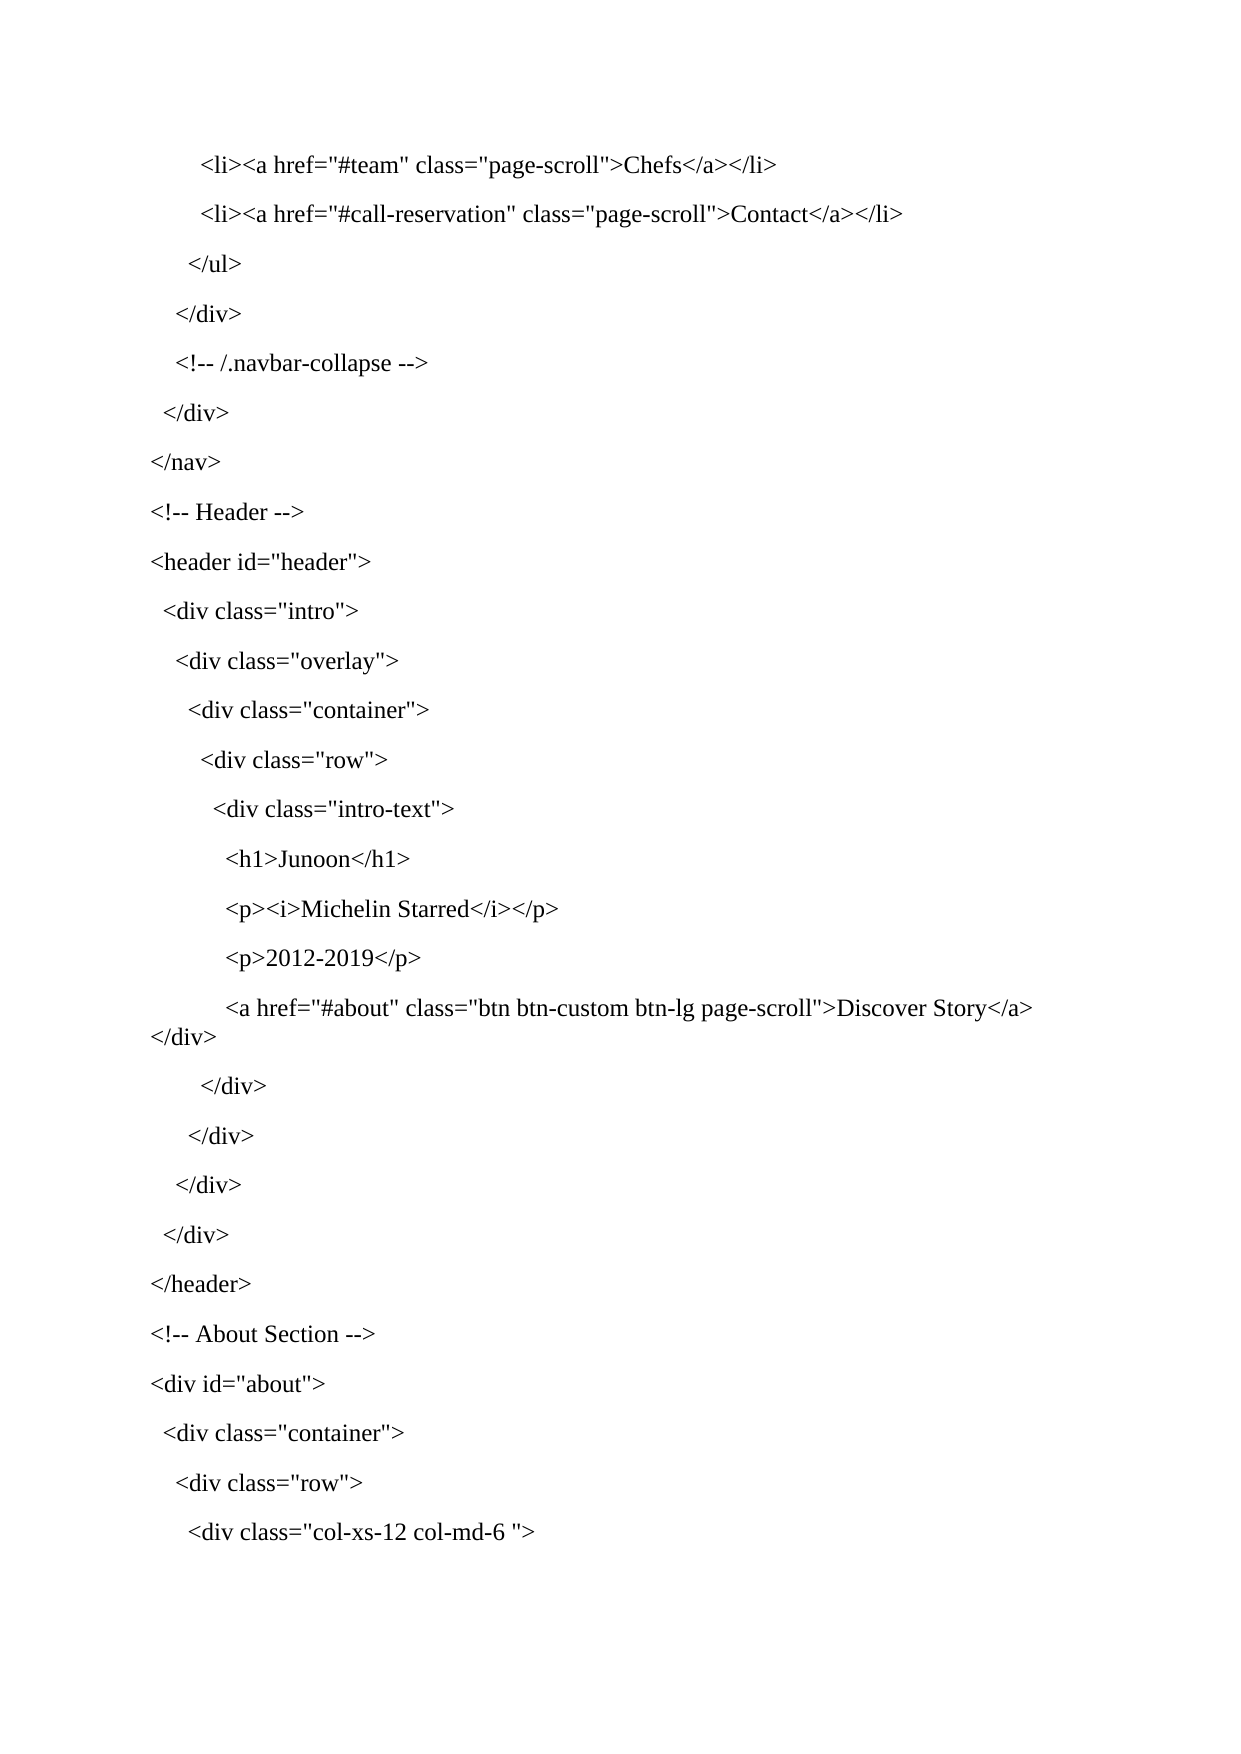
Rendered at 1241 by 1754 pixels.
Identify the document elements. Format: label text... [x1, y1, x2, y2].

text <li><a href="#call-reservation" class="page-scroll">Contact</a></li> [150, 199, 1090, 228]
text </div> [150, 1071, 1090, 1100]
text <!-- About Section --> [150, 1319, 1090, 1348]
text <li><a href="#team" class="page-scroll">Chefs</a></li> [150, 150, 1090, 179]
text <!-- /.navbar-collapse --> [150, 348, 1090, 377]
text <p><i>Michelin Starred</i></p> [150, 894, 1090, 922]
text </header> [150, 1269, 1090, 1298]
text <p>2012-2019</p> [150, 943, 1090, 972]
text </div> [150, 1121, 1090, 1149]
text </div> [150, 299, 1090, 327]
text <header id="header"> [150, 547, 1090, 575]
text </div> [150, 1220, 1090, 1249]
text <a href="#about" class="btn btn-custom btn-lg page-scroll">Discover Story</a> </div> [150, 993, 1090, 1050]
text <h1>Junoon</h1> [150, 844, 1090, 873]
text <div class="overlay"> [150, 646, 1090, 674]
text <!-- Header --> [150, 497, 1090, 526]
text <div class="container"> [150, 695, 1090, 724]
text </ul> [150, 249, 1090, 278]
text </div> [150, 1170, 1090, 1199]
text <div id="about"> [150, 1369, 1090, 1397]
text </nav> [150, 447, 1090, 476]
text <div class="row"> [150, 745, 1090, 774]
text </div> [150, 398, 1090, 427]
text <div class="row"> [150, 1468, 1090, 1497]
text <div class="intro-text"> [150, 794, 1090, 823]
text <div class="container"> [150, 1418, 1090, 1447]
text <div class="col-xs-12 col-md-6 "> [150, 1517, 1090, 1546]
text <div class="intro"> [150, 596, 1090, 625]
